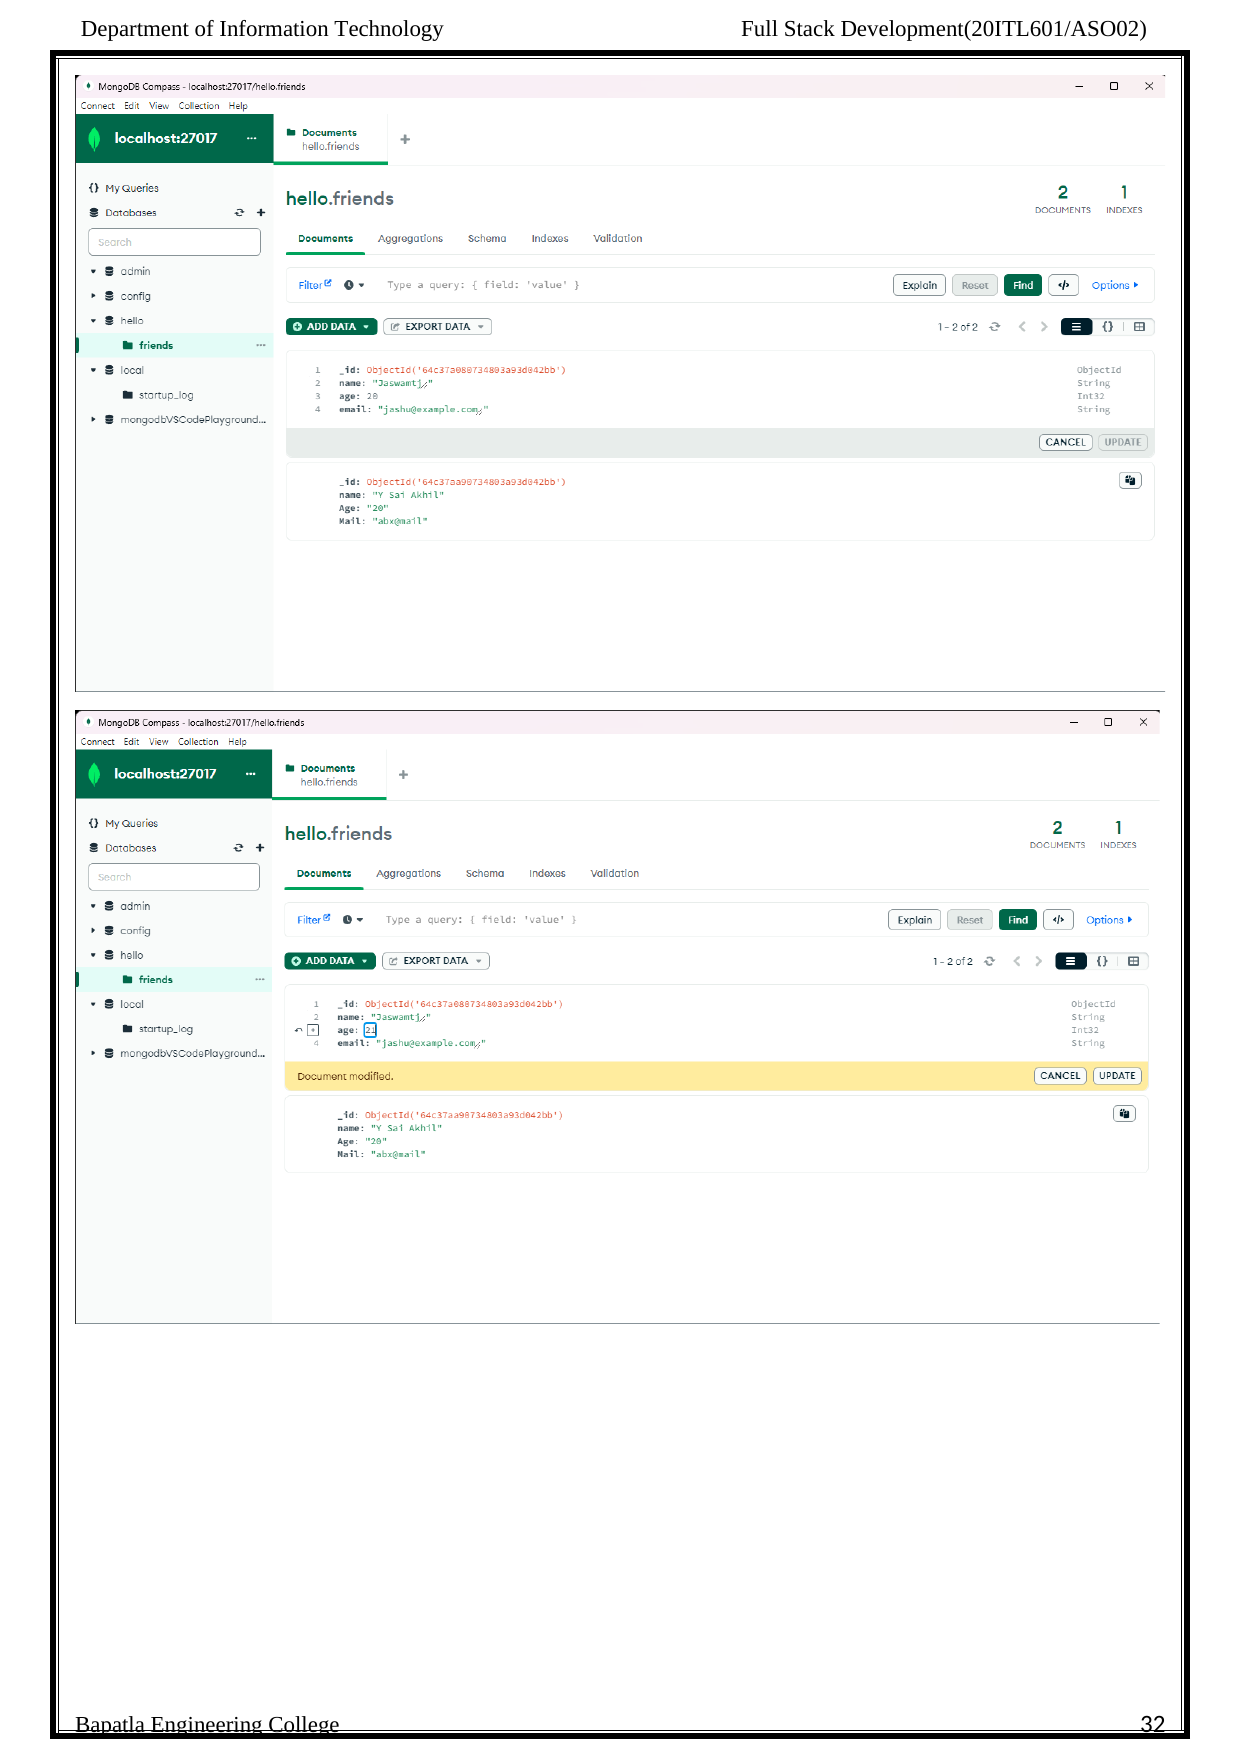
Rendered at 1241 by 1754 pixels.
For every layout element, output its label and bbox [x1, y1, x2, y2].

picture [75, 710, 1160, 1324]
picture [75, 75, 1166, 692]
